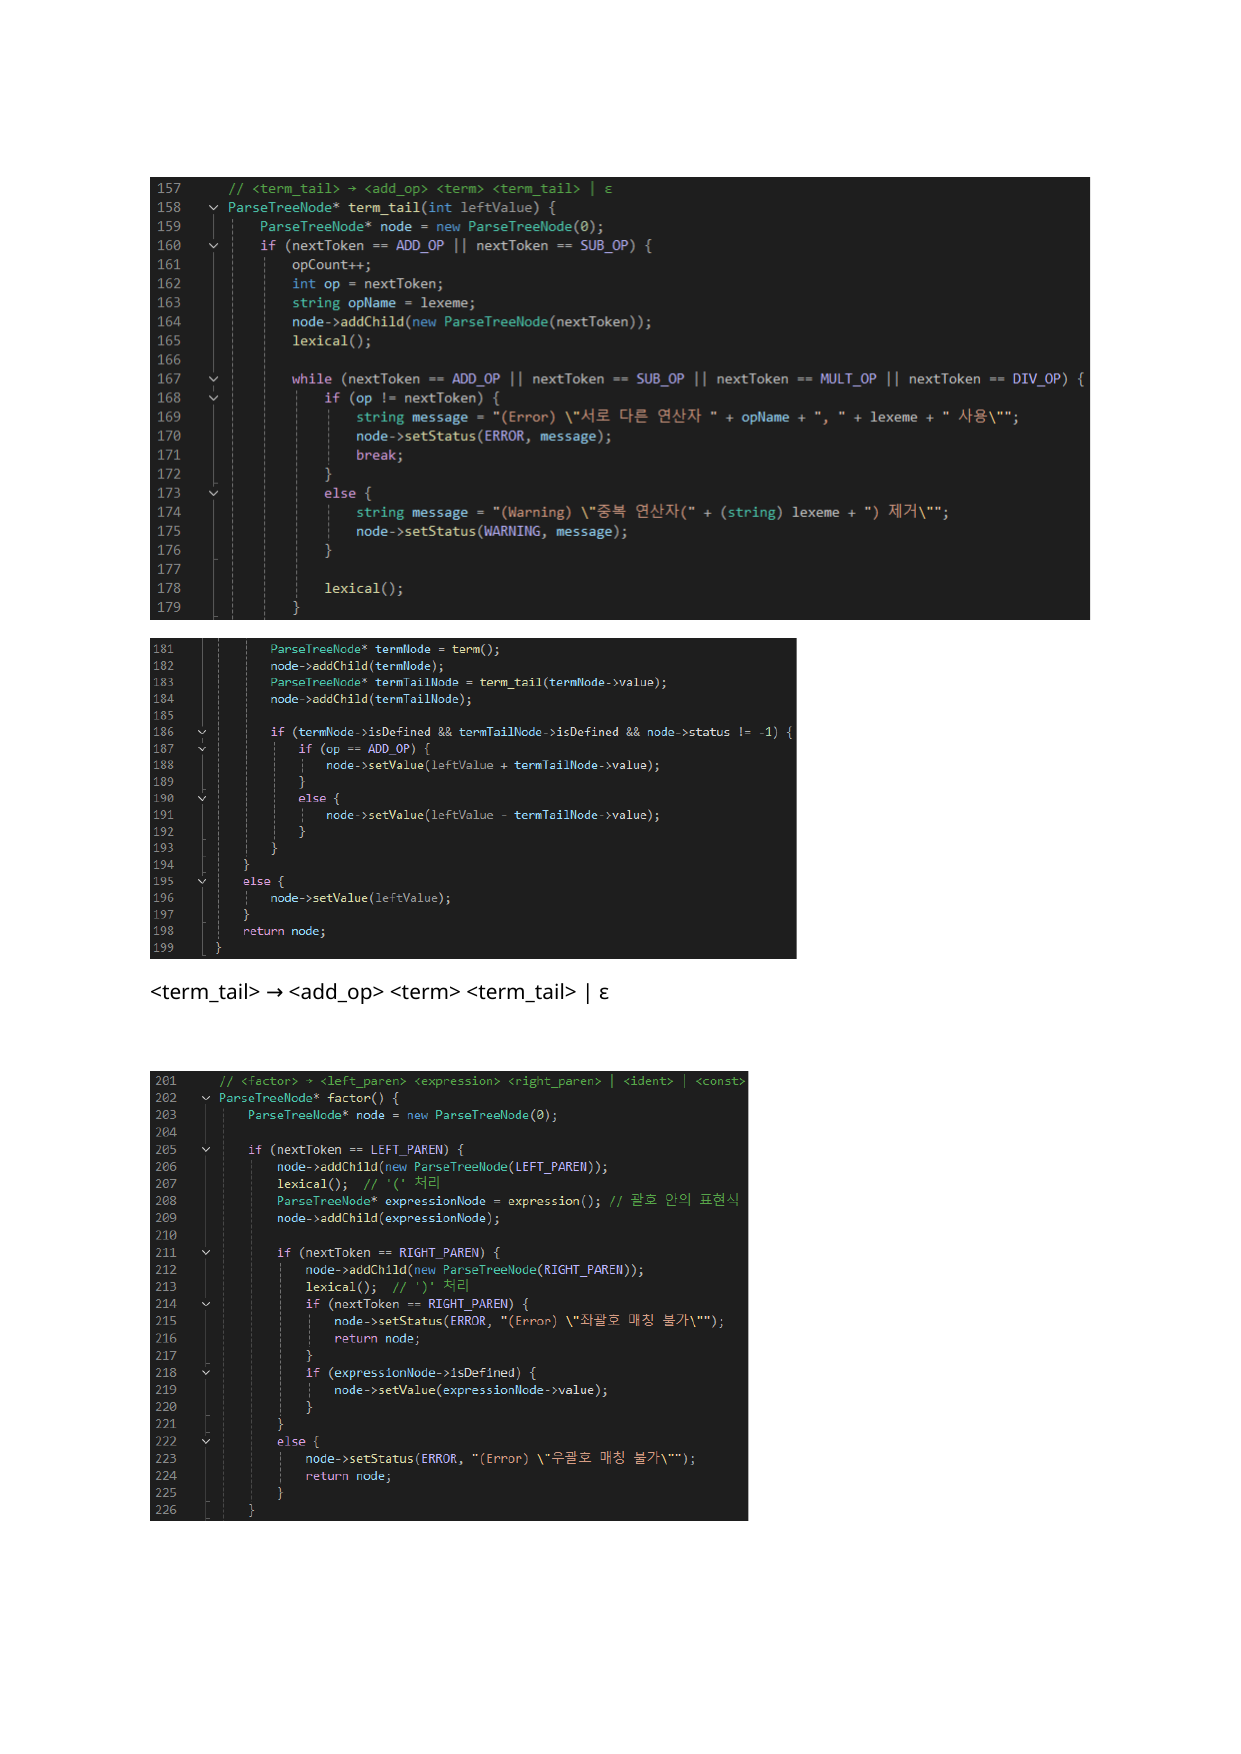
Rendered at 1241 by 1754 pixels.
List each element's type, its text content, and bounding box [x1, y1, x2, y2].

picture [150, 1071, 749, 1521]
picture [150, 177, 1091, 620]
text <term_tail> → <add_op> <term> <term_tail> | ε [150, 977, 1090, 1006]
picture [150, 638, 797, 959]
